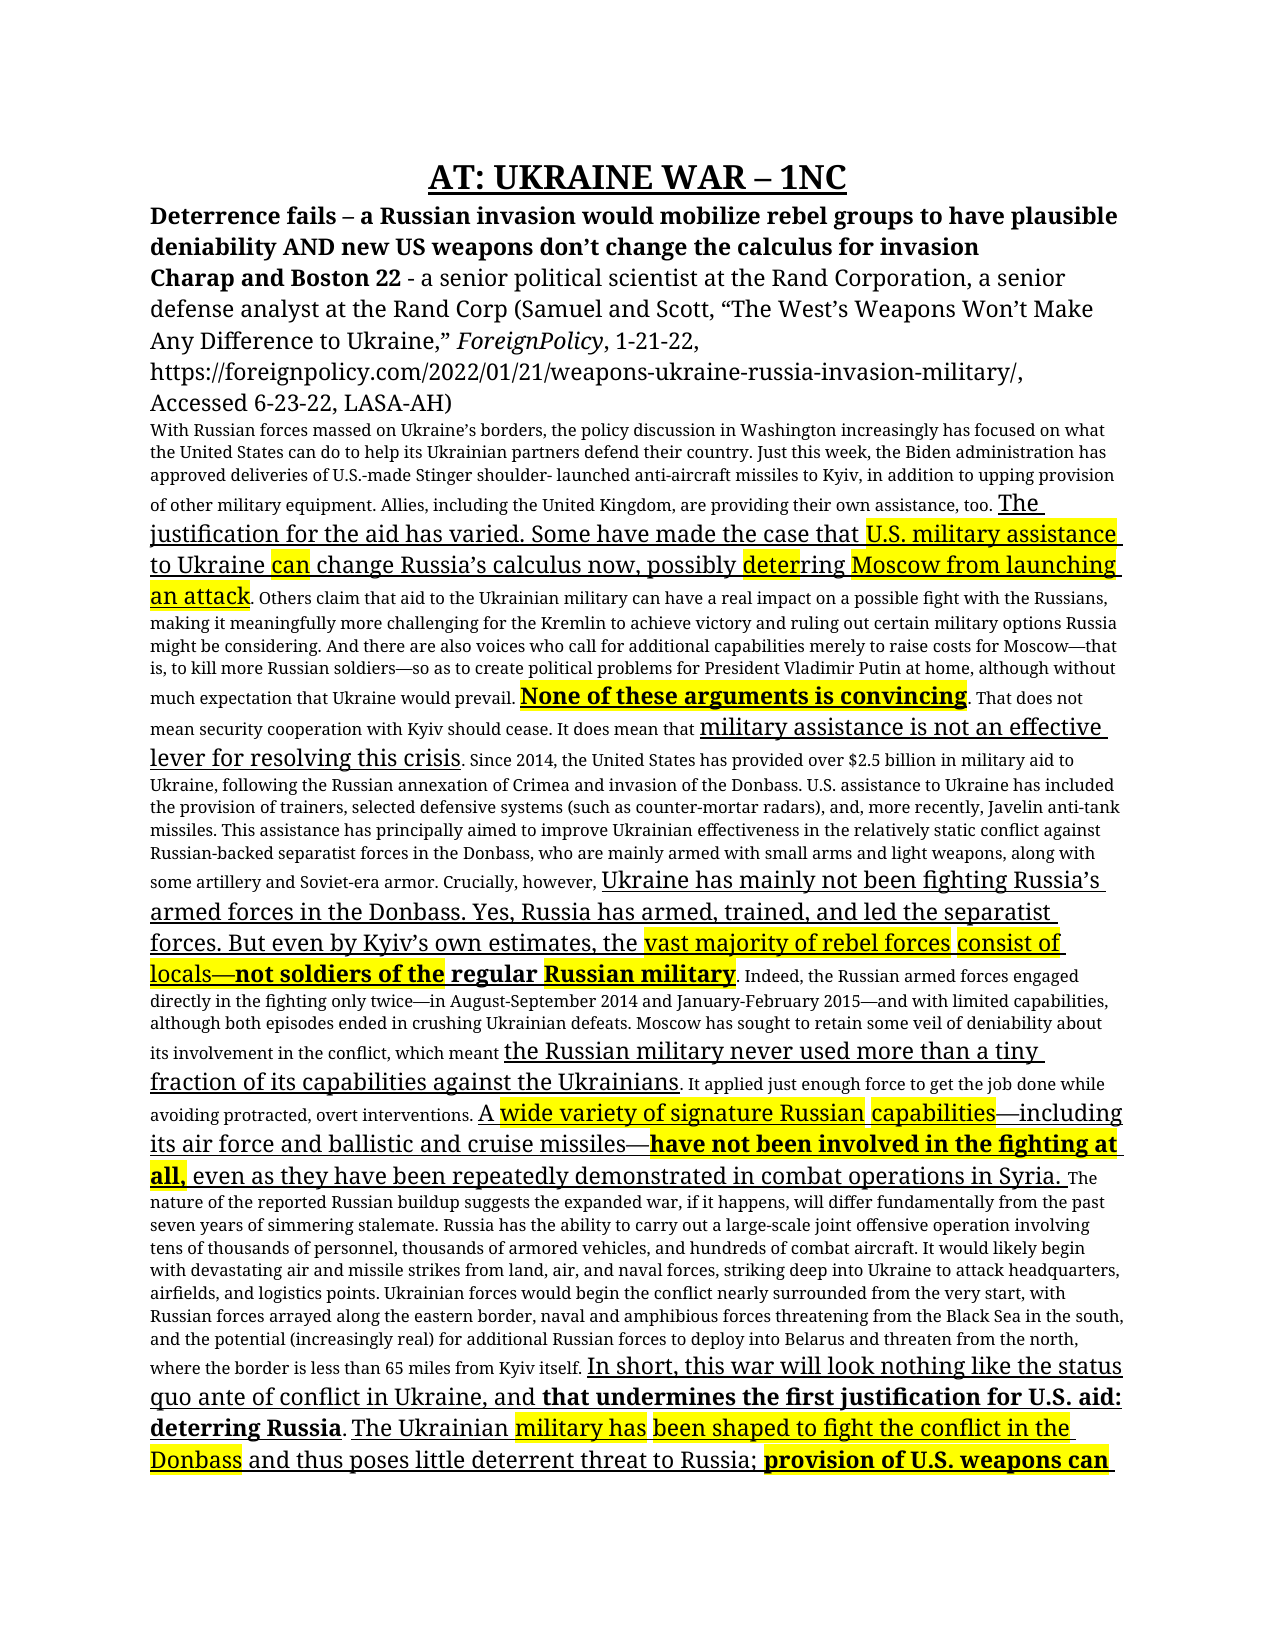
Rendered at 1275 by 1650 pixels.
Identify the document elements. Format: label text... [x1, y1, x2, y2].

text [150, 418, 1125, 1475]
subtitle Deterrence fails – a Russian invasion would mobilize rebel groups to have plausible deniability AND new US weapons don’t change the calculus for invasion [150, 199, 1125, 262]
text Charap and Boston 22 - a senior political scientist at the Rand Corporation, a senior defense analyst at the Rand Corp (Samuel and Scott, “The West’s Weapons Won’t Make Any Difference to Ukraine,” ForeignPolicy, 1-21-22, https://foreignpolicy.com/2022/01/21/weapons-ukraine-russia-invasion-military/, Accessed 6-23-22, LASA-AH) [150, 262, 1125, 418]
subtitle AT: Ukraine War – 1NC [150, 154, 1125, 199]
